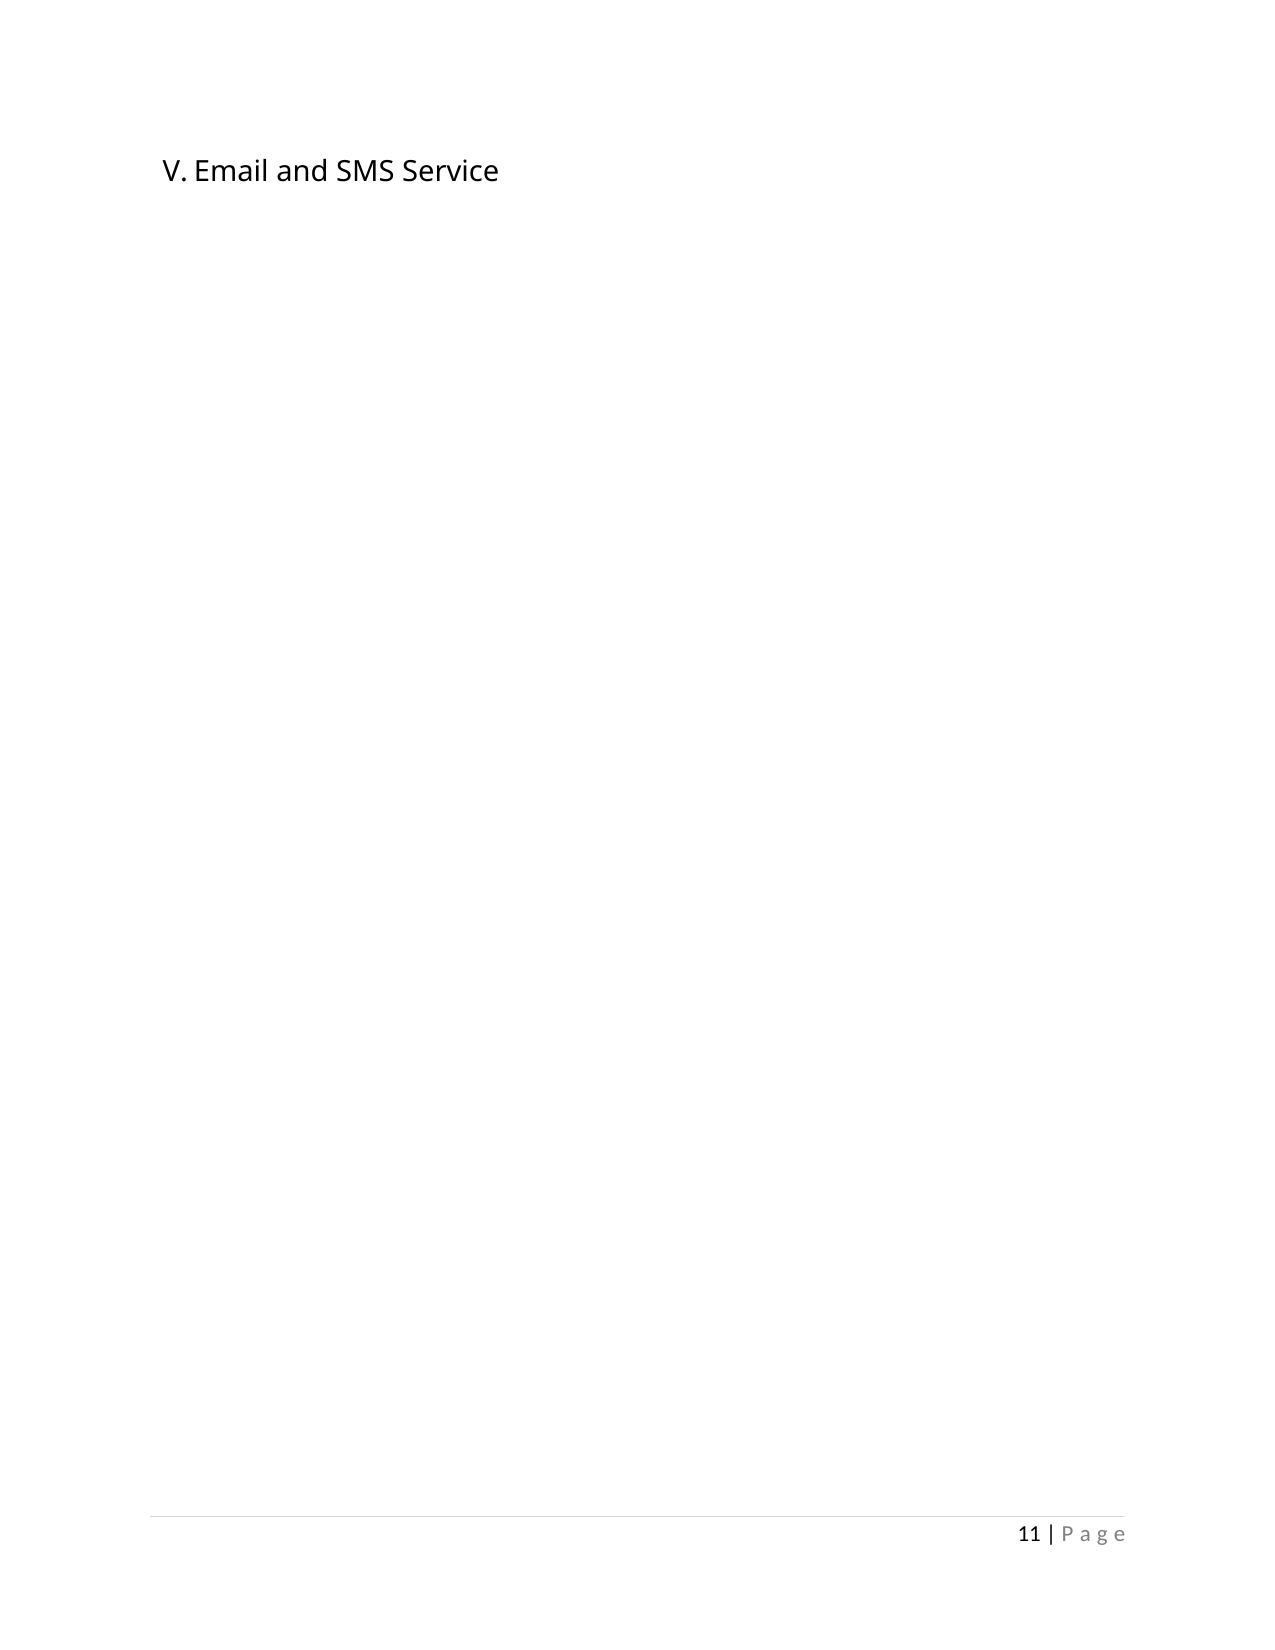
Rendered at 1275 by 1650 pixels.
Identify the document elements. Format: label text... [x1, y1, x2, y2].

list Email and SMS Service [187, 150, 1125, 190]
